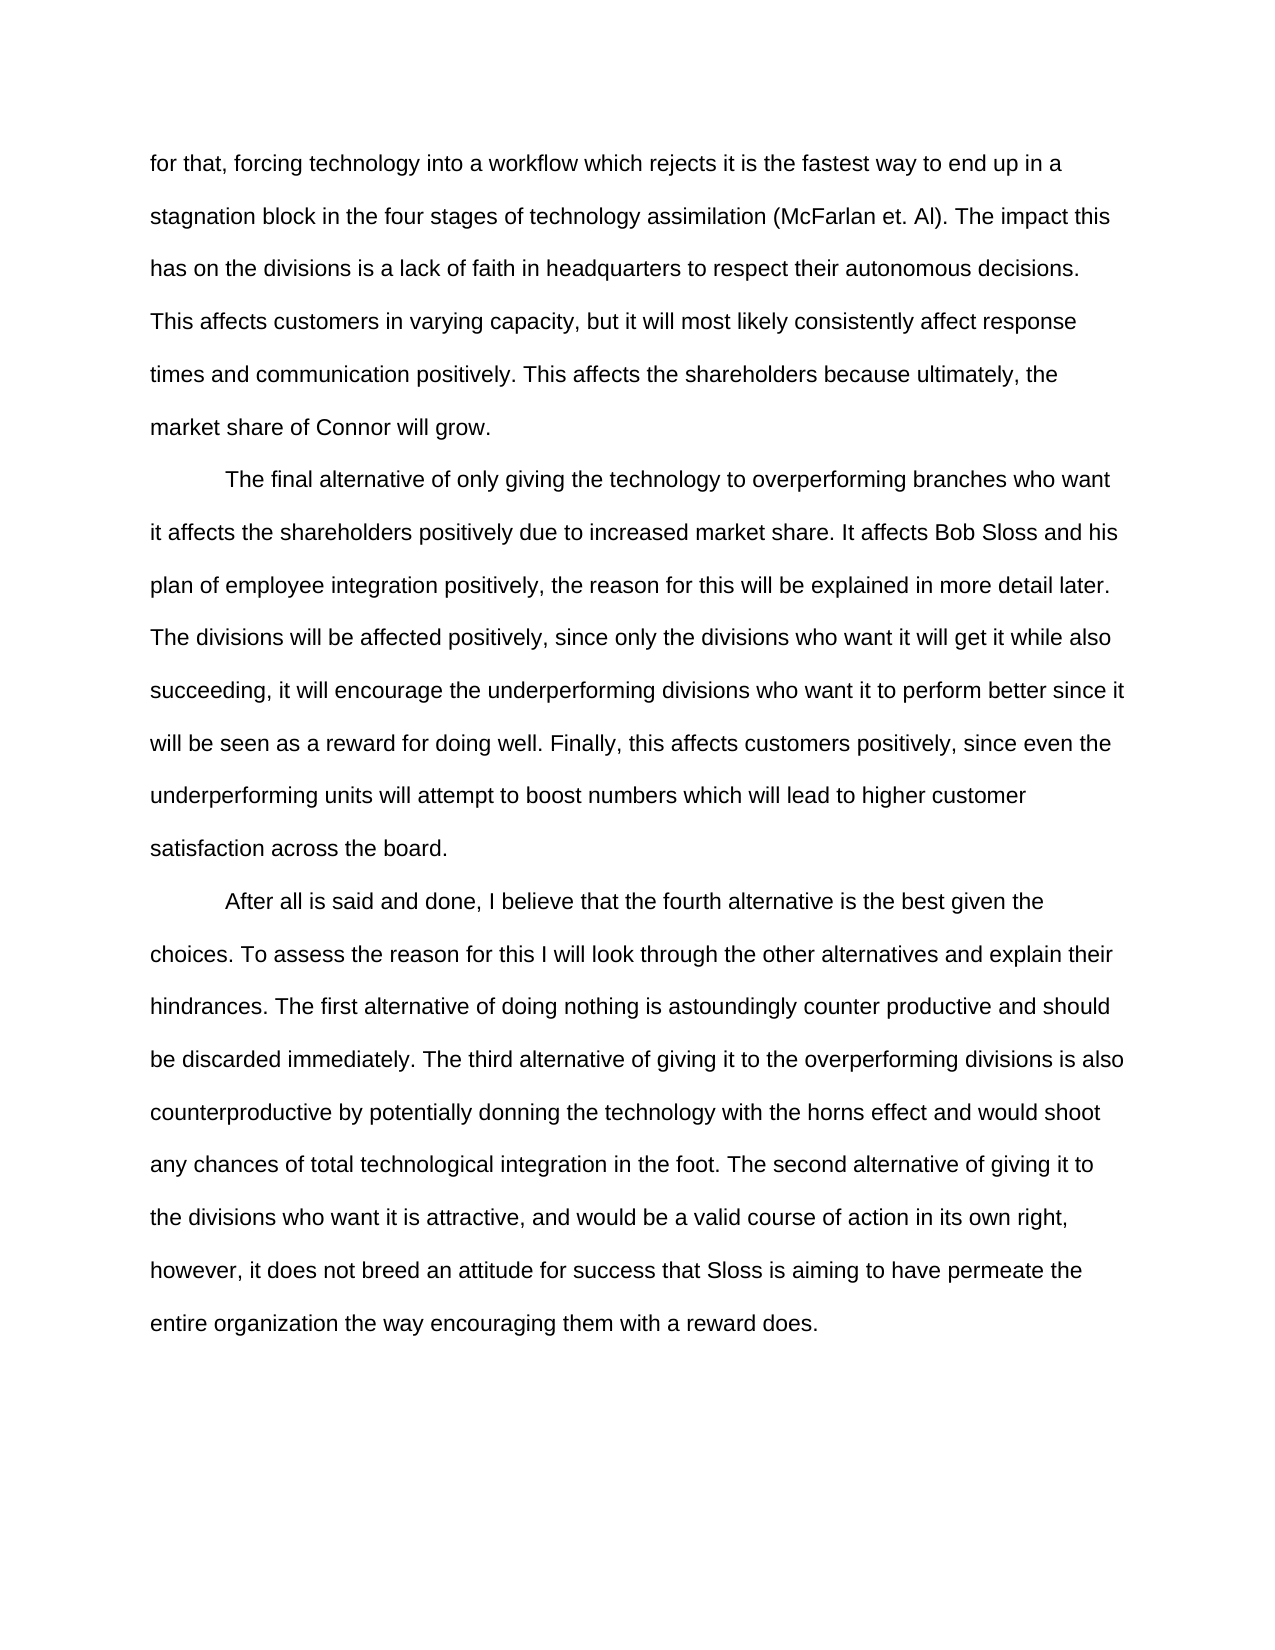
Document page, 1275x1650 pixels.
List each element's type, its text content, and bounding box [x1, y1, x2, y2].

text The final alternative of only giving the technology to overperforming branches who want it affects the shareholders positively due to increased market share. It affects Bob Sloss and his plan of employee integration positively, the reason for this will be explained in more detail later. The divisions will be affected positively, since only the divisions who want it will get it while also succeeding, it will encourage the underperforming divisions who want it to perform better since it will be seen as a reward for doing well. Finally, this affects customers positively, since even the underperforming units will attempt to boost numbers which will lead to higher customer satisfaction across the board. [150, 466, 1125, 862]
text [150, 150, 1125, 440]
text After all is said and done, I believe that the fourth alternative is the best given the choices. To assess the reason for this I will look through the other alternatives and explain their hindrances. The first alternative of doing nothing is astoundingly counter productive and should be discarded immediately. The third alternative of giving it to the overperforming divisions is also counterproductive by potentially donning the technology with the horns effect and would shoot any chances of total technological integration in the foot. The second alternative of giving it to the divisions who want it is attractive, and would be a valid course of action in its own right, however, it does not breed an attitude for success that Sloss is aiming to have permeate the entire organization the way encouraging them with a reward does. [150, 888, 1125, 1336]
